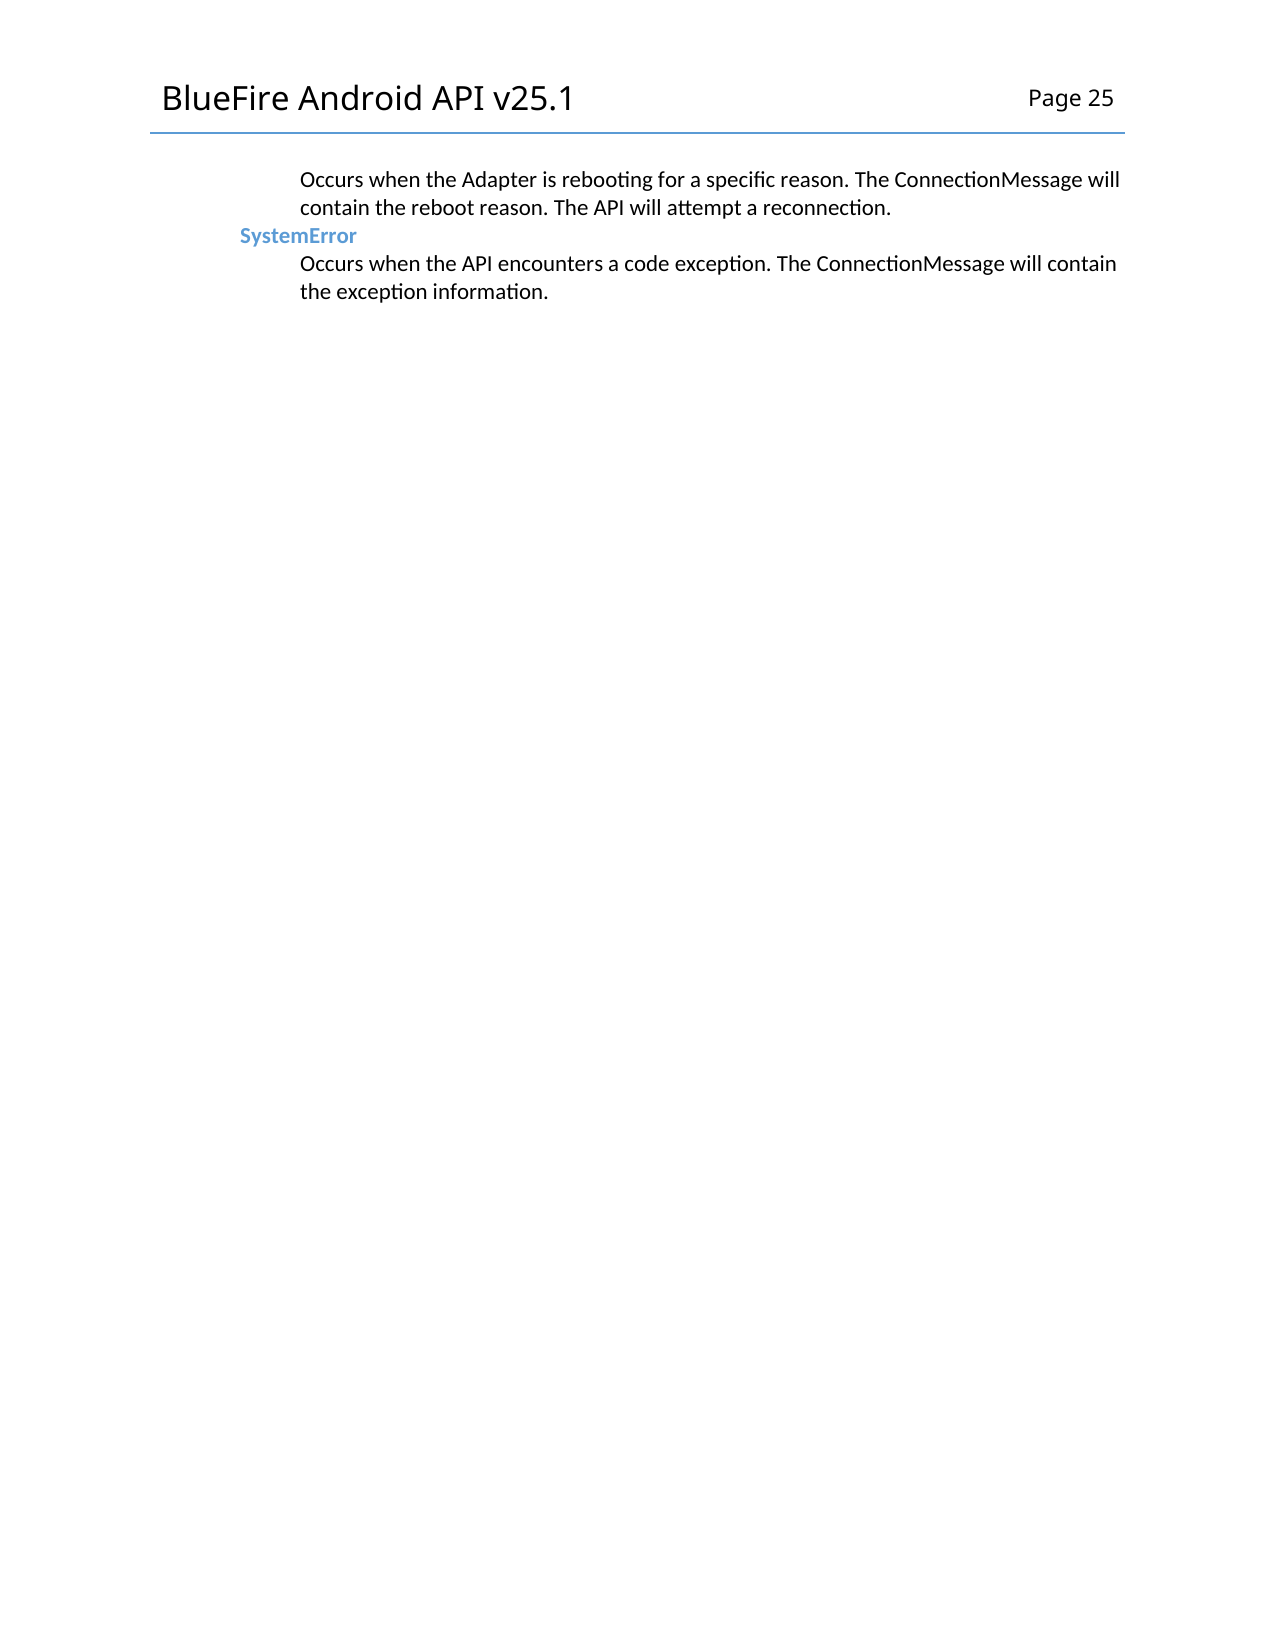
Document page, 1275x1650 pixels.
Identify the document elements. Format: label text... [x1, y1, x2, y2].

text Occurs when the API encounters a code exception. The ConnectionMessage will contain the exception information. [300, 249, 1125, 305]
text SystemError [240, 221, 1125, 249]
text Occurs when the Adapter is rebooting for a specific reason. The ConnectionMessage will contain the reboot reason. The API will attempt a reconnection. [300, 165, 1125, 221]
